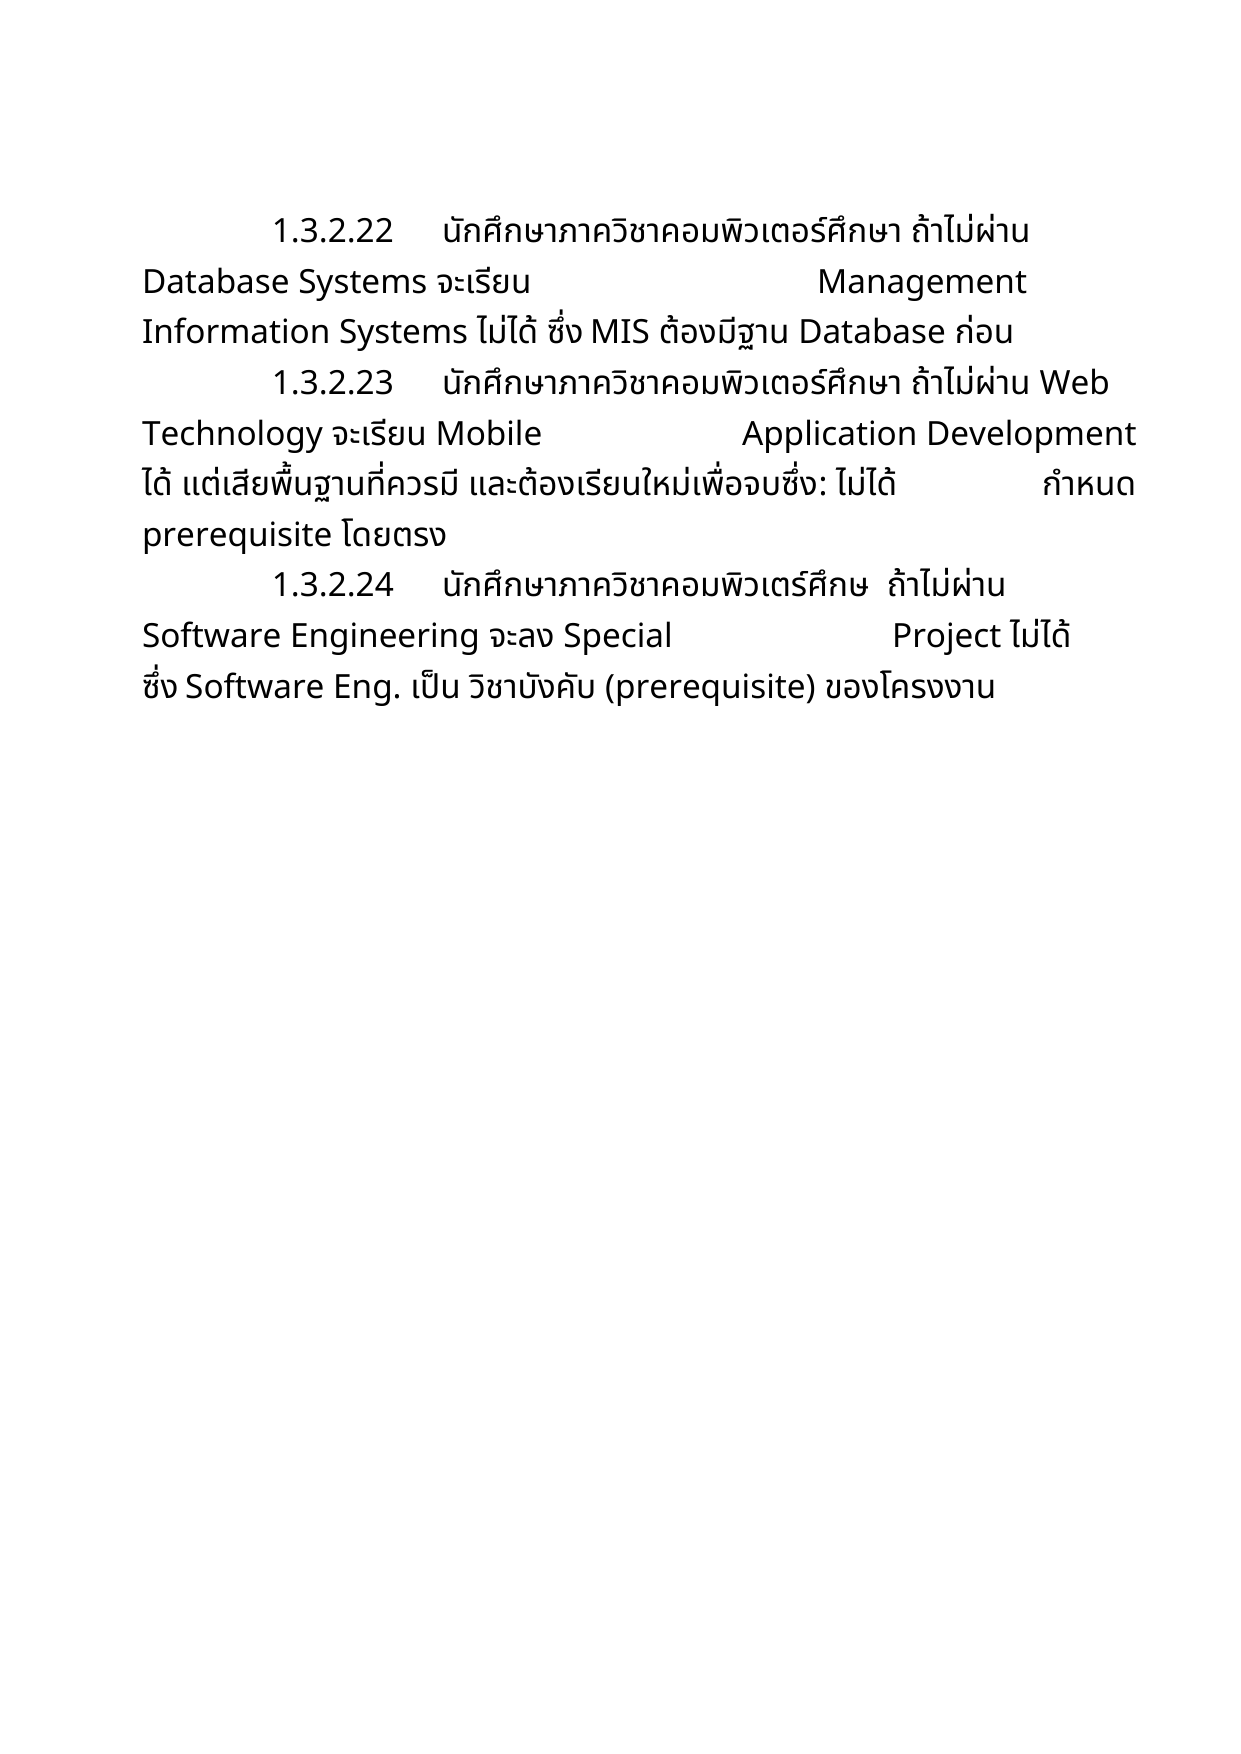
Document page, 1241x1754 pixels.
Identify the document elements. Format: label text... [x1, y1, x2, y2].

subtitle นักศึกษาภาควิชาคอมพิวเตอร์ศึกษา ถ้าไม่ผ่าน Database Systems จะเรียน Management Information Systems ไม่ได้ ซึ่งMIS ต้องมีฐาน Database ก่อน [142, 207, 1146, 359]
subtitle นักศึกษาภาควิชาคอมพิวเตร์ศึกษ ถ้าไม่ผ่าน Software Engineering จะลง Special Project ไม่ได้ ซึ่งSoftware Eng. เป็น วิชาบังคับ (prerequisite) ของโครงงาน [142, 561, 1146, 713]
subtitle นักศึกษาภาควิชาคอมพิวเตอร์ศึกษา ถ้าไม่ผ่าน Web Technology จะเรียน Mobile Application Development ได้ แต่เสียพื้นฐานที่ควรมี และต้องเรียนใหม่เพื่อจบซึ่ง: ไม่ได้ กำหนด prerequisite โดยตรง [142, 359, 1146, 561]
